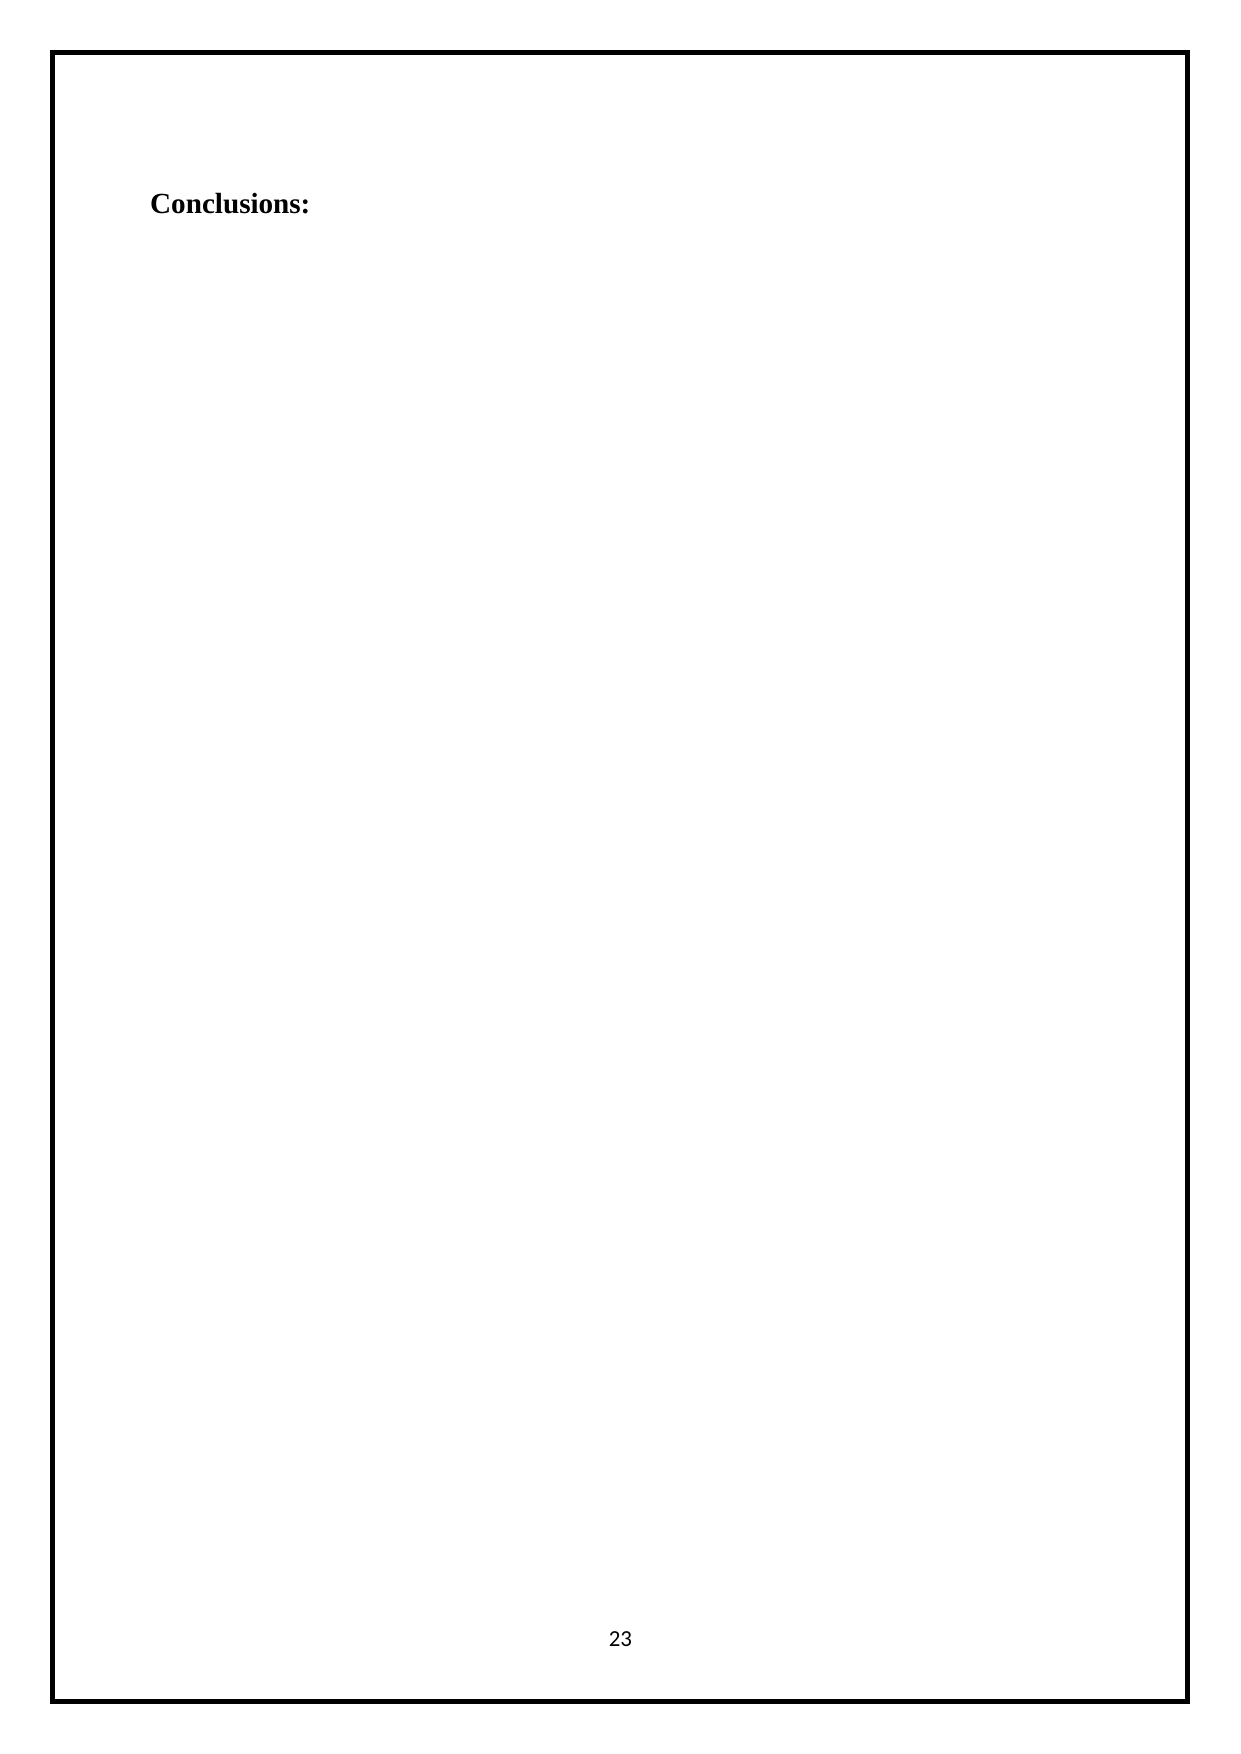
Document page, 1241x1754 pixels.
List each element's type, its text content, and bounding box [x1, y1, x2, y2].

text Conclusions: [150, 186, 1090, 220]
